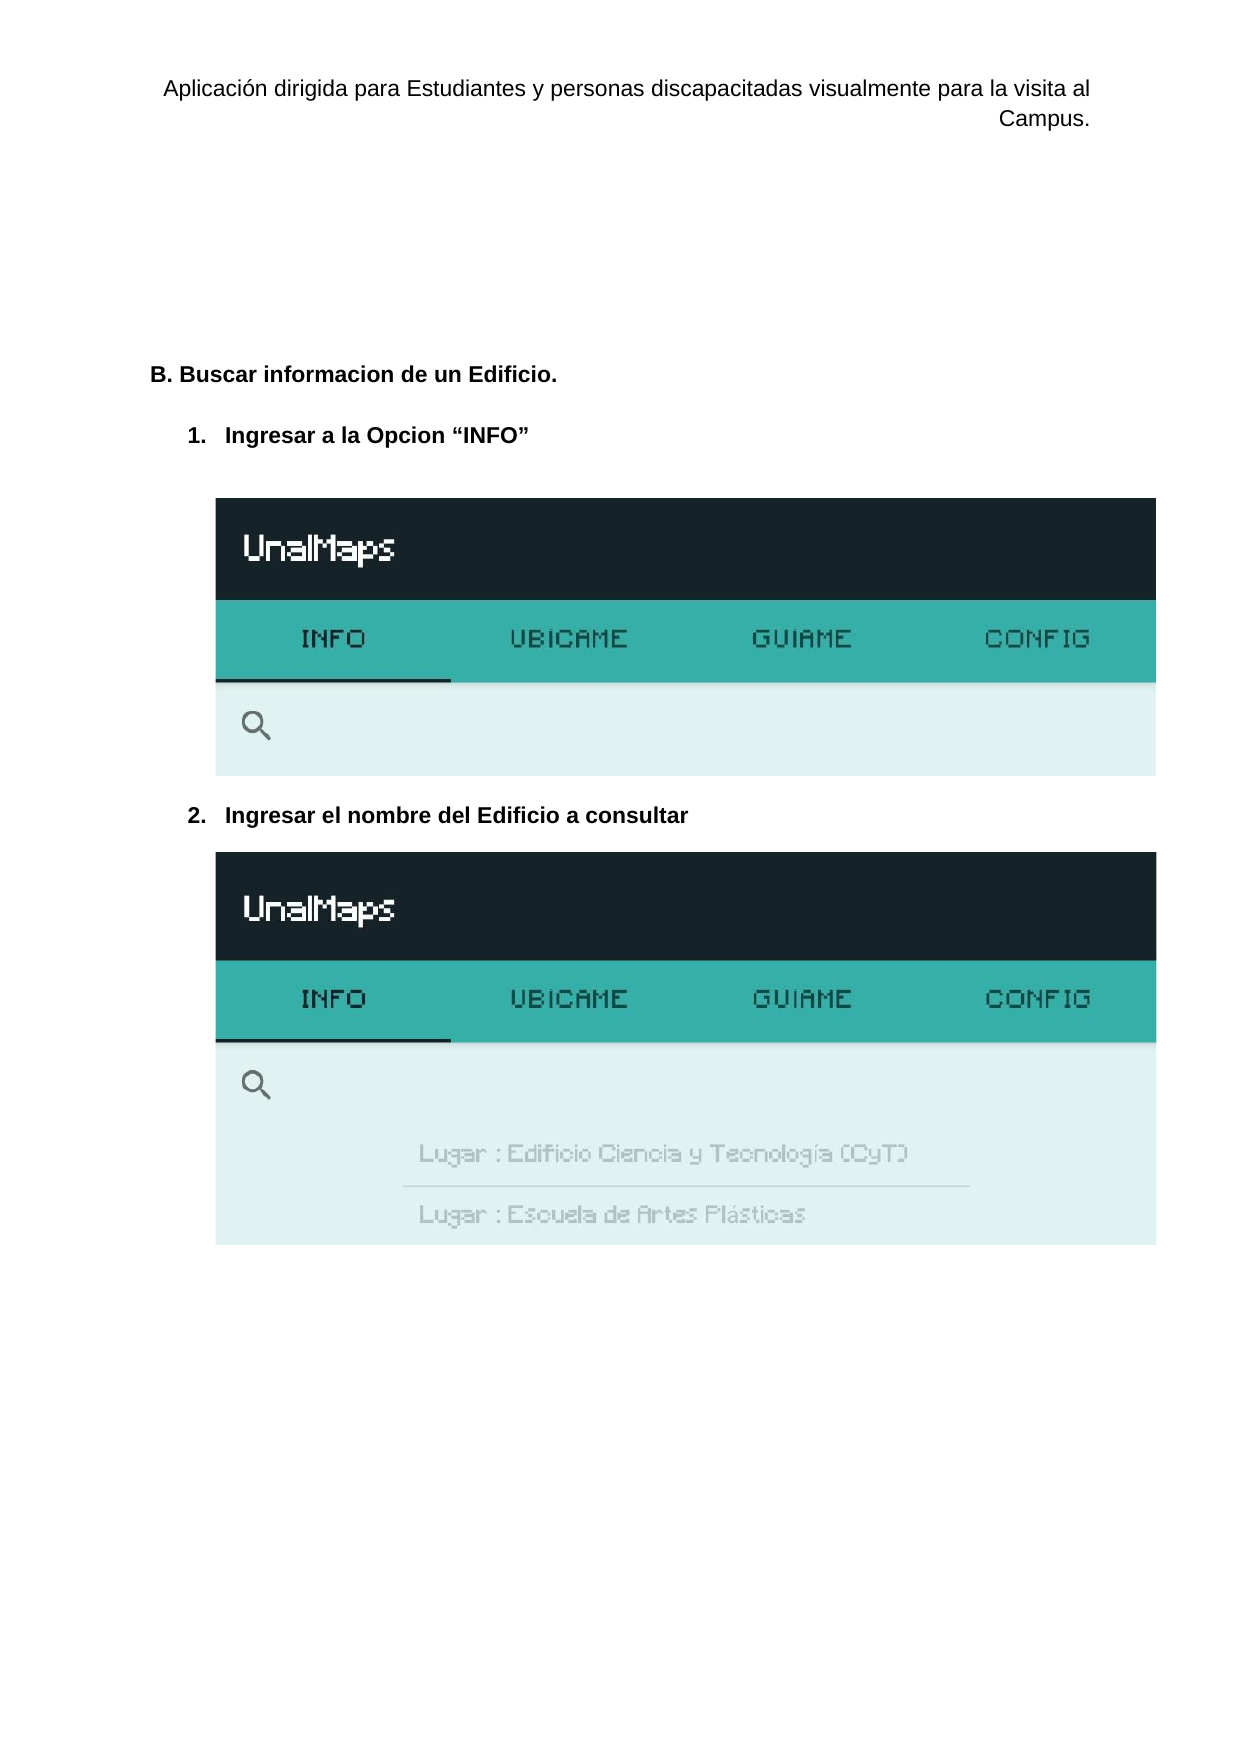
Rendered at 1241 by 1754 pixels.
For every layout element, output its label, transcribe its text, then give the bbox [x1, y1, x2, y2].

list Ingresar a la Opcion “INFO” [187, 422, 1090, 448]
picture [215, 498, 1156, 776]
picture [215, 852, 1157, 1245]
text B. Buscar informacion de un Edificio. [150, 361, 1090, 388]
